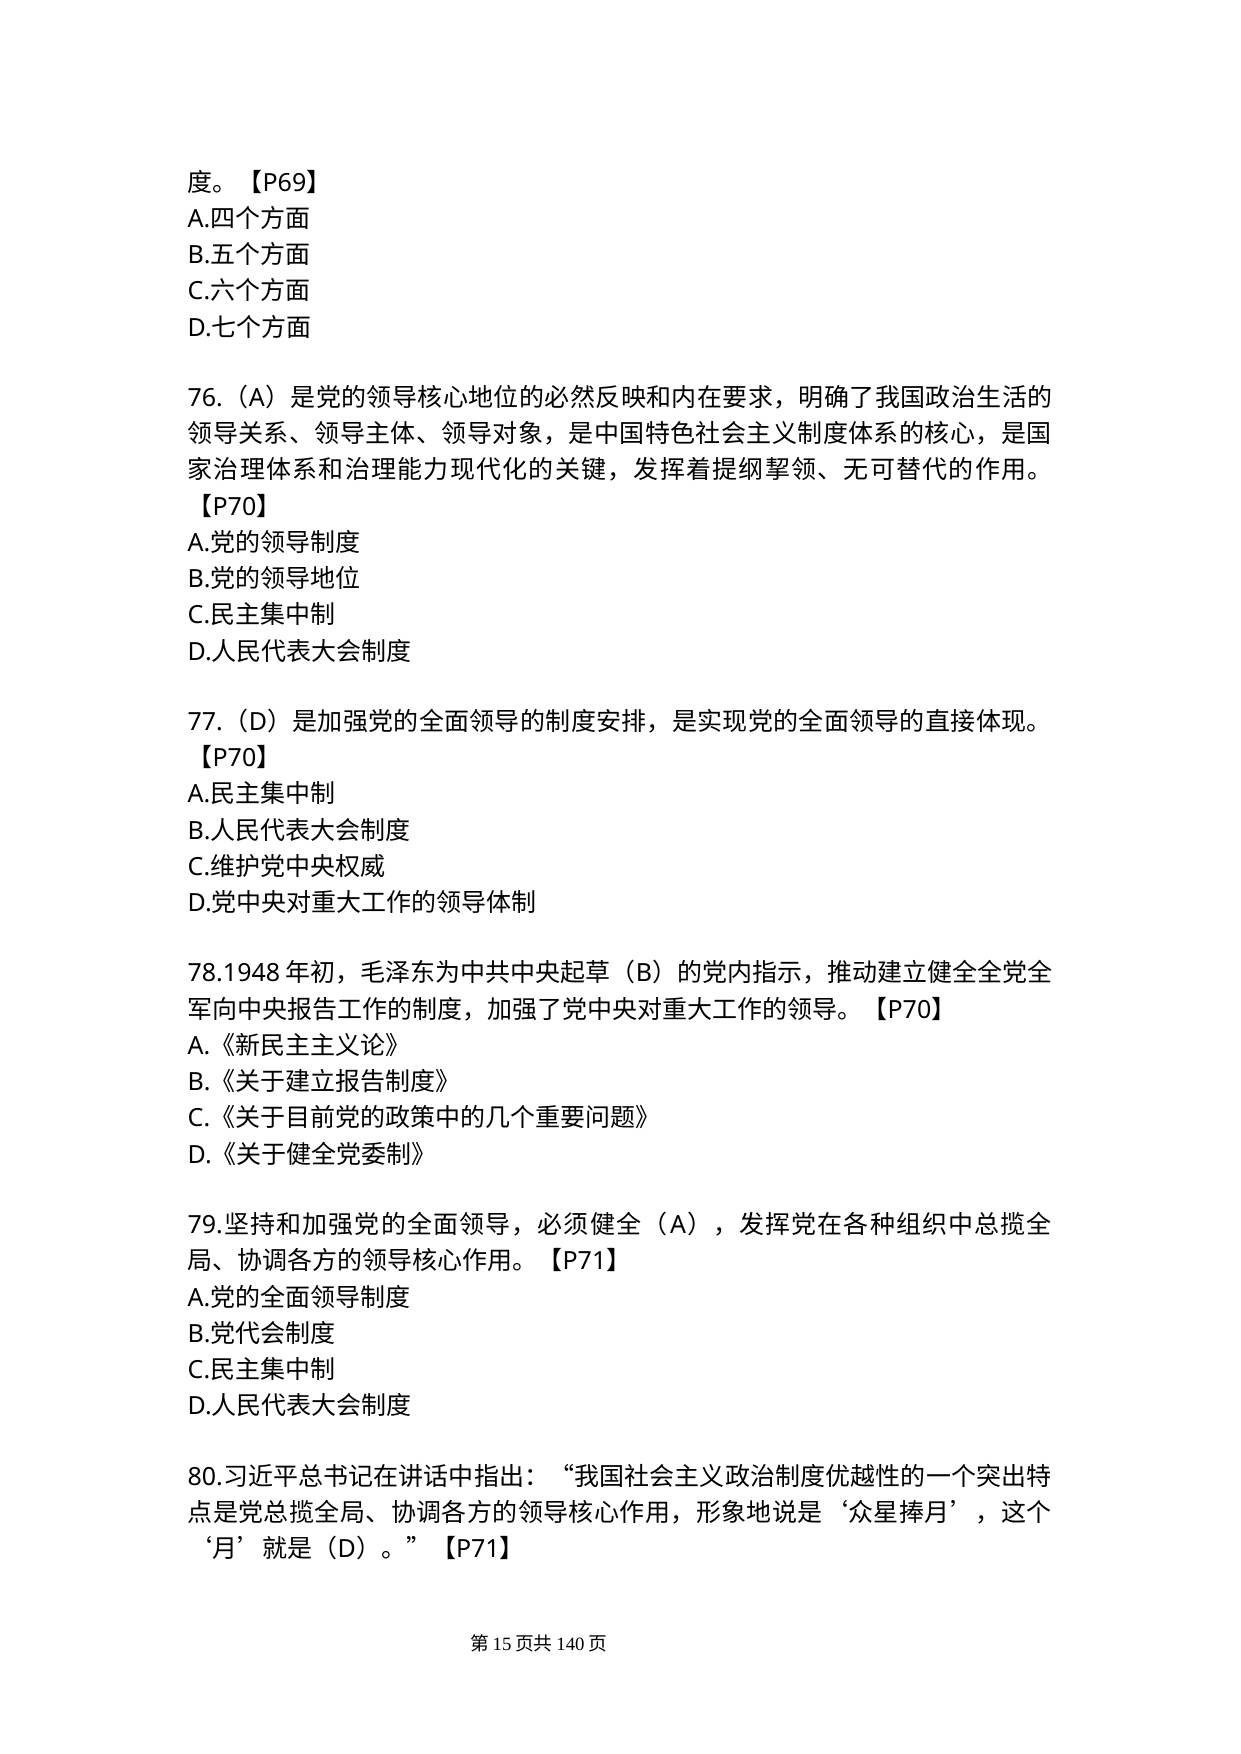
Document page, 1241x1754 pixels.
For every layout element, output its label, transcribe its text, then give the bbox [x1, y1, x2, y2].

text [187, 162, 1053, 198]
text C.民主集中制 [187, 595, 1053, 631]
text D.七个方面 [187, 307, 1053, 343]
text A.民主集中制 [187, 774, 1053, 810]
text 79.坚持和加强党的全面领导，必须健全（A），发挥党在各种组织中总揽全局、协调各方的领导核心作用。【P71】 [187, 1204, 1053, 1277]
text A.《新民主主义论》 [187, 1025, 1053, 1062]
text D.人民代表大会制度 [187, 631, 1053, 667]
text 76.（A）是党的领导核心地位的必然反映和内在要求，明确了我国政治生活的领导关系、领导主体、领导对象，是中国特色社会主义制度体系的核心，是国家治理体系和治理能力现代化的关键，发挥着提纲挈领、无可替代的作用。【P70】 [187, 377, 1053, 522]
text C.《关于目前党的政策中的几个重要问题》 [187, 1098, 1053, 1134]
text A.四个方面 [187, 198, 1053, 234]
text A.党的全面领导制度 [187, 1277, 1053, 1313]
text B.党代会制度 [187, 1313, 1053, 1349]
text B.五个方面 [187, 234, 1053, 271]
text B.人民代表大会制度 [187, 810, 1053, 846]
text A.党的领导制度 [187, 522, 1053, 558]
text D.《关于健全党委制》 [187, 1134, 1053, 1170]
text 77.（D）是加强党的全面领导的制度安排，是实现党的全面领导的直接体现。【P70】 [187, 701, 1053, 774]
text C.民主集中制 [187, 1349, 1053, 1386]
text C.六个方面 [187, 271, 1053, 307]
text 78.1948年初，毛泽东为中共中央起草（B）的党内指示，推动建立健全全党全军向中央报告工作的制度，加强了党中央对重大工作的领导。【P70】 [187, 953, 1053, 1025]
text 80.习近平总书记在讲话中指出：“我国社会主义政治制度优越性的一个突出特点是党总揽全局、协调各方的领导核心作用，形象地说是‘众星捧月’，这个‘月’就是（D）。”【P71】 [187, 1456, 1053, 1565]
text B.党的领导地位 [187, 558, 1053, 595]
text D.人民代表大会制度 [187, 1386, 1053, 1422]
text B.《关于建立报告制度》 [187, 1062, 1053, 1098]
text D.党中央对重大工作的领导体制 [187, 883, 1053, 919]
text C.维护党中央权威 [187, 846, 1053, 883]
